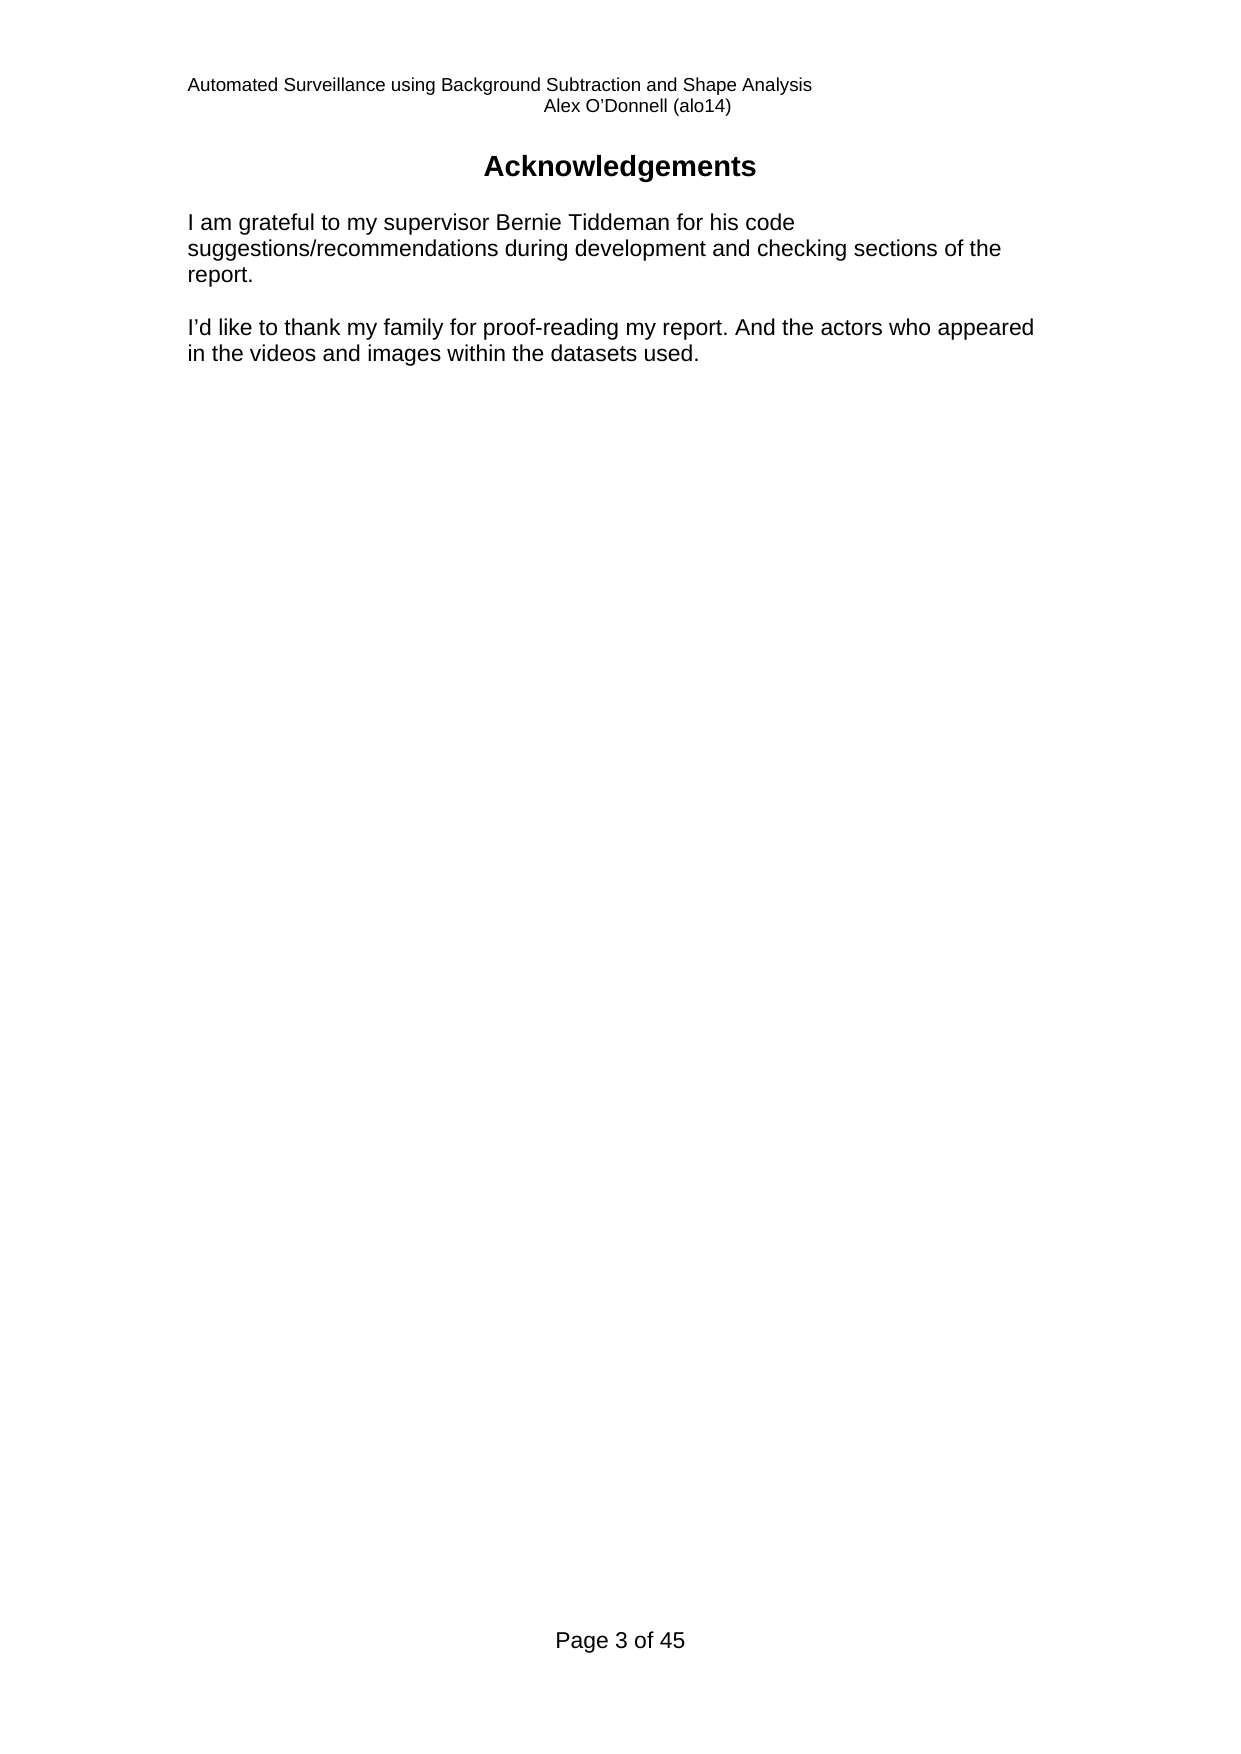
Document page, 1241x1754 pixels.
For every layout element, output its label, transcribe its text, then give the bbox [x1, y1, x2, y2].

text Acknowledgements [187, 149, 1053, 182]
text I am grateful to my supervisor Bernie Tiddeman for his code suggestions/recommendations during development and checking sections of the report. [187, 209, 1053, 288]
text I’d like to thank my family for proof-reading my report. And the actors who appeared in the videos and images within the datasets used. [187, 314, 1053, 367]
